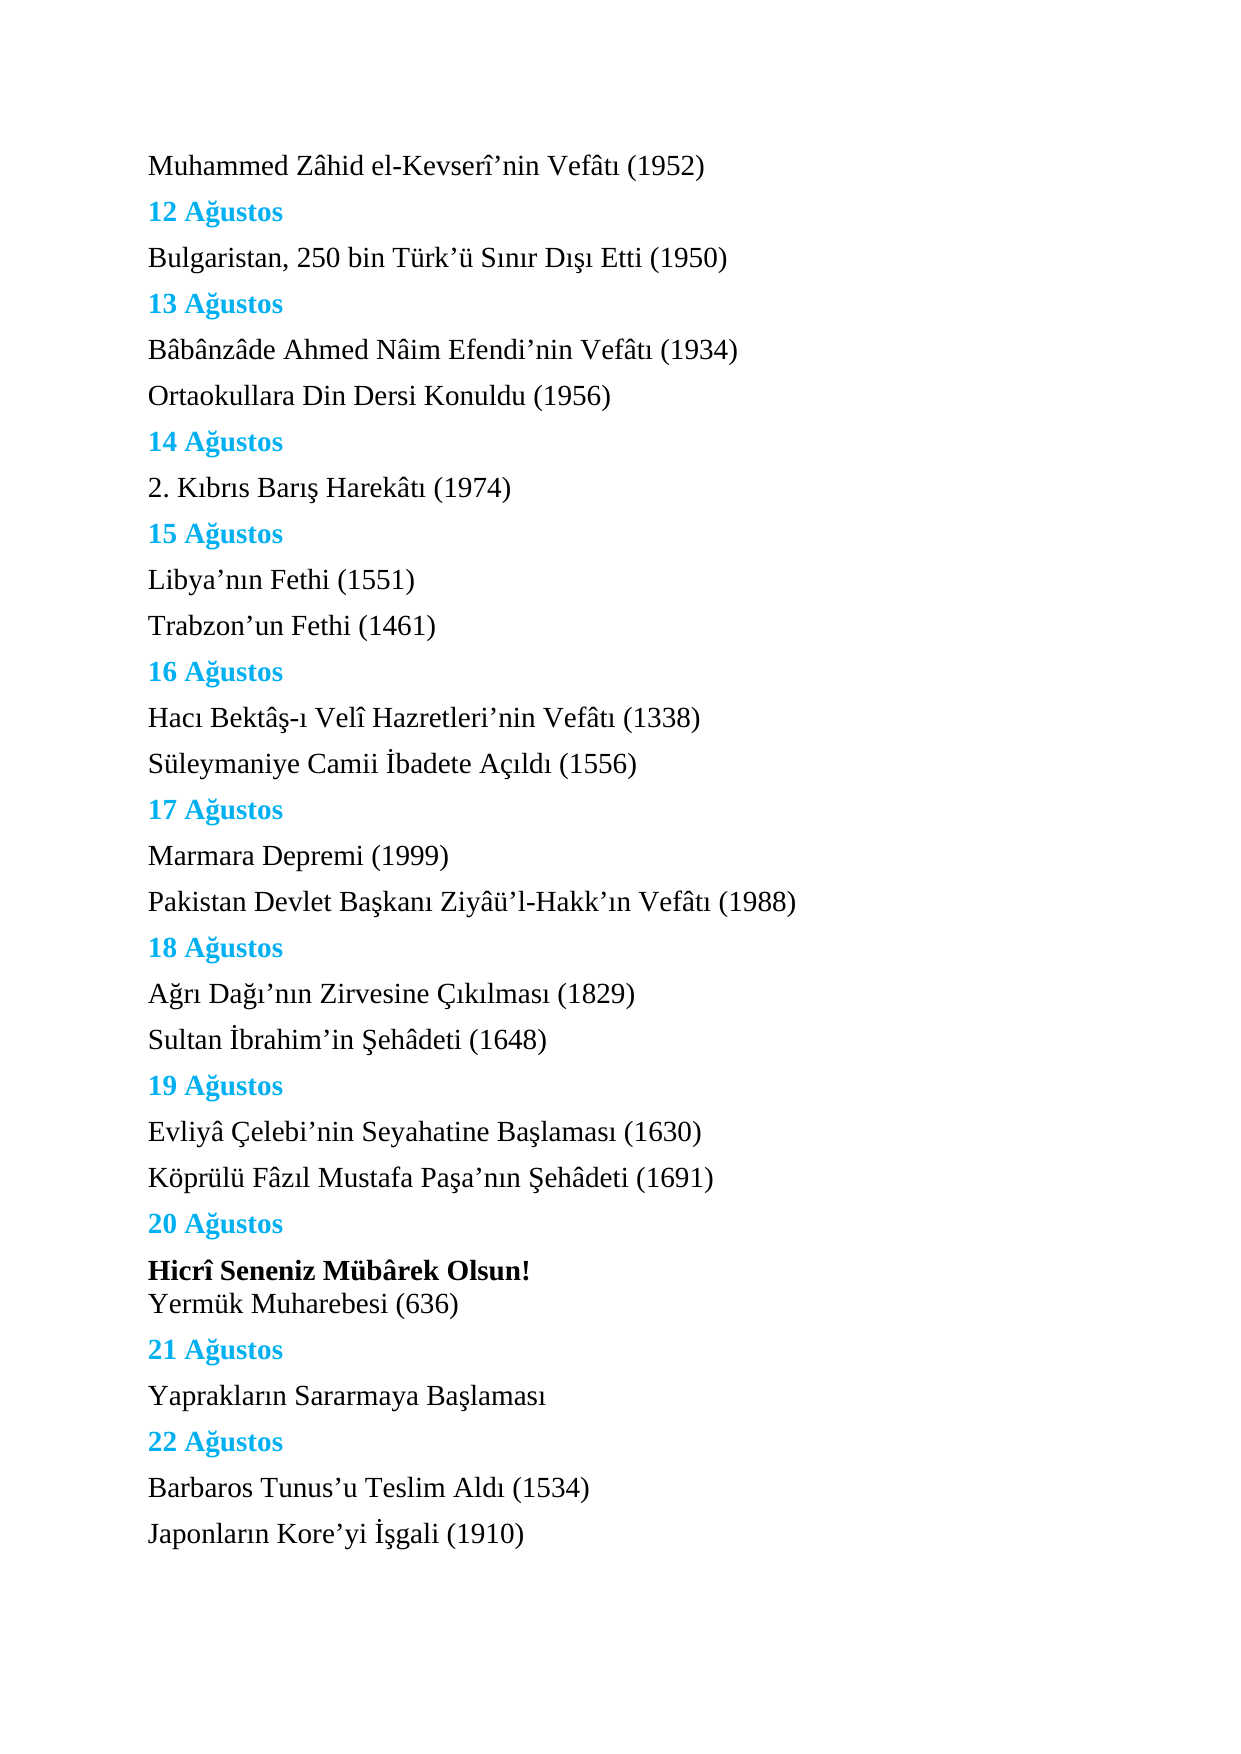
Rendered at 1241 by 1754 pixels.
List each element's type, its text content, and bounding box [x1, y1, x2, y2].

text Japonların Kore’yi İşgali (1910) [148, 1516, 1093, 1550]
subtitle 12 Ağustos [148, 194, 1093, 227]
subtitle 13 Ağustos [148, 286, 1093, 319]
text Süleymaniye Camii İbadete Açıldı (1556) [148, 746, 1093, 780]
text Hicrî Seneniz Mübârek Olsun! Yermük Muharebesi (636) [148, 1253, 1093, 1320]
text Muhammed Zâhid el-Kevserî’nin Vefâtı (1952) [148, 148, 1093, 181]
text Marmara Depremi (1999) [148, 838, 1093, 872]
text Sultan İbrahim’in Şehâdeti (1648) [148, 1022, 1093, 1056]
subtitle 18 Ağustos [148, 930, 1093, 964]
text 2. Kıbrıs Barış Harekâtı (1974) [148, 470, 1093, 503]
text Libya’nın Fethi (1551) [148, 562, 1093, 596]
subtitle 21 Ağustos [148, 1332, 1093, 1366]
text Ortaokullara Din Dersi Konuldu (1956) [148, 378, 1093, 411]
text Yaprakların Sararmaya Başlaması [148, 1378, 1093, 1412]
subtitle 19 Ağustos [148, 1068, 1093, 1102]
text Trabzon’un Fethi (1461) [148, 608, 1093, 642]
text Pakistan Devlet Başkanı Ziyâü’l-Hakk’ın Vefâtı (1988) [148, 884, 1093, 918]
subtitle 17 Ağustos [148, 792, 1093, 826]
text Evliyâ Çelebi’nin Seyahatine Başlaması (1630) [148, 1114, 1093, 1148]
text Köprülü Fâzıl Mustafa Paşa’nın Şehâdeti (1691) [148, 1161, 1093, 1194]
subtitle 16 Ağustos [148, 654, 1093, 688]
text Ağrı Dağı’nın Zirvesine Çıkılması (1829) [148, 976, 1093, 1010]
subtitle 22 Ağustos [148, 1424, 1093, 1458]
text Barbaros Tunus’u Teslim Aldı (1534) [148, 1470, 1093, 1504]
text Bulgaristan, 250 bin Türk’ü Sınır Dışı Etti (1950) [148, 240, 1093, 273]
subtitle 14 Ağustos [148, 424, 1093, 457]
text Hacı Bektâş-ı Velî Hazretleri’nin Vefâtı (1338) [148, 700, 1093, 734]
text Bâbânzâde Ahmed Nâim Efendi’nin Vefâtı (1934) [148, 332, 1093, 365]
subtitle 20 Ağustos [148, 1207, 1093, 1240]
subtitle 15 Ağustos [148, 516, 1093, 549]
